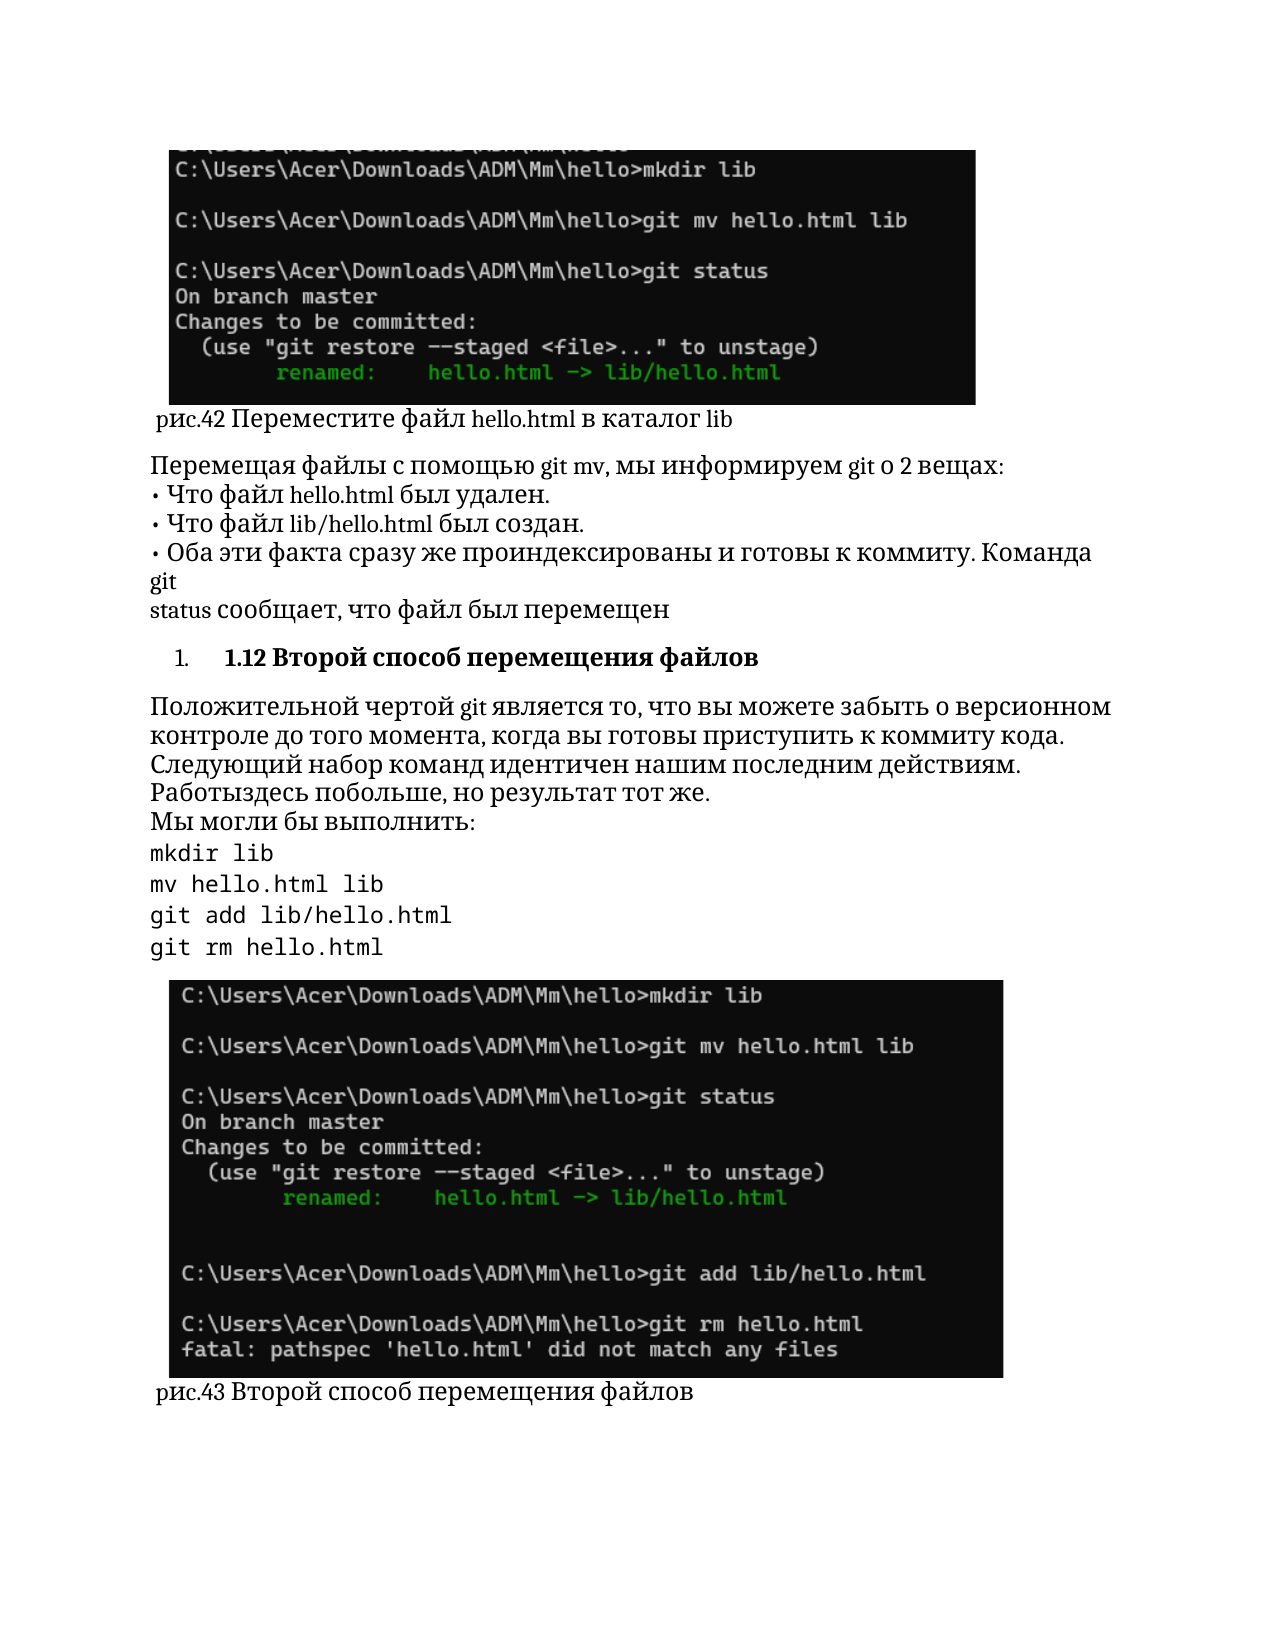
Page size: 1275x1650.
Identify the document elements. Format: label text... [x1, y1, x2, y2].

picture [168, 980, 1004, 1378]
text Положительной чертой git является то, что вы можете забыть о версионном контроле до того момента, когда вы готовы приступить к коммиту кода. Следующий набор команд идентичен нашим последним действиям. Работыздесь побольше, но результат тот же. Мы могли бы выполнить: mkdir lib mv hello.html lib git add lib/hello.html git rm hello.html [150, 693, 1125, 962]
picture [168, 150, 976, 405]
list 1.12 Второй способ перемещения файлов [175, 643, 1125, 672]
text Перемещая файлы с помощью git mv, мы информируем git о 2 вещах: • Что файл hello.html был удален. • Что файл lib/hello.html был создан. • Оба эти факта сразу же проиндексированы и готовы к коммиту. Команда git status сообщает, что файл был перемещен [150, 452, 1125, 625]
